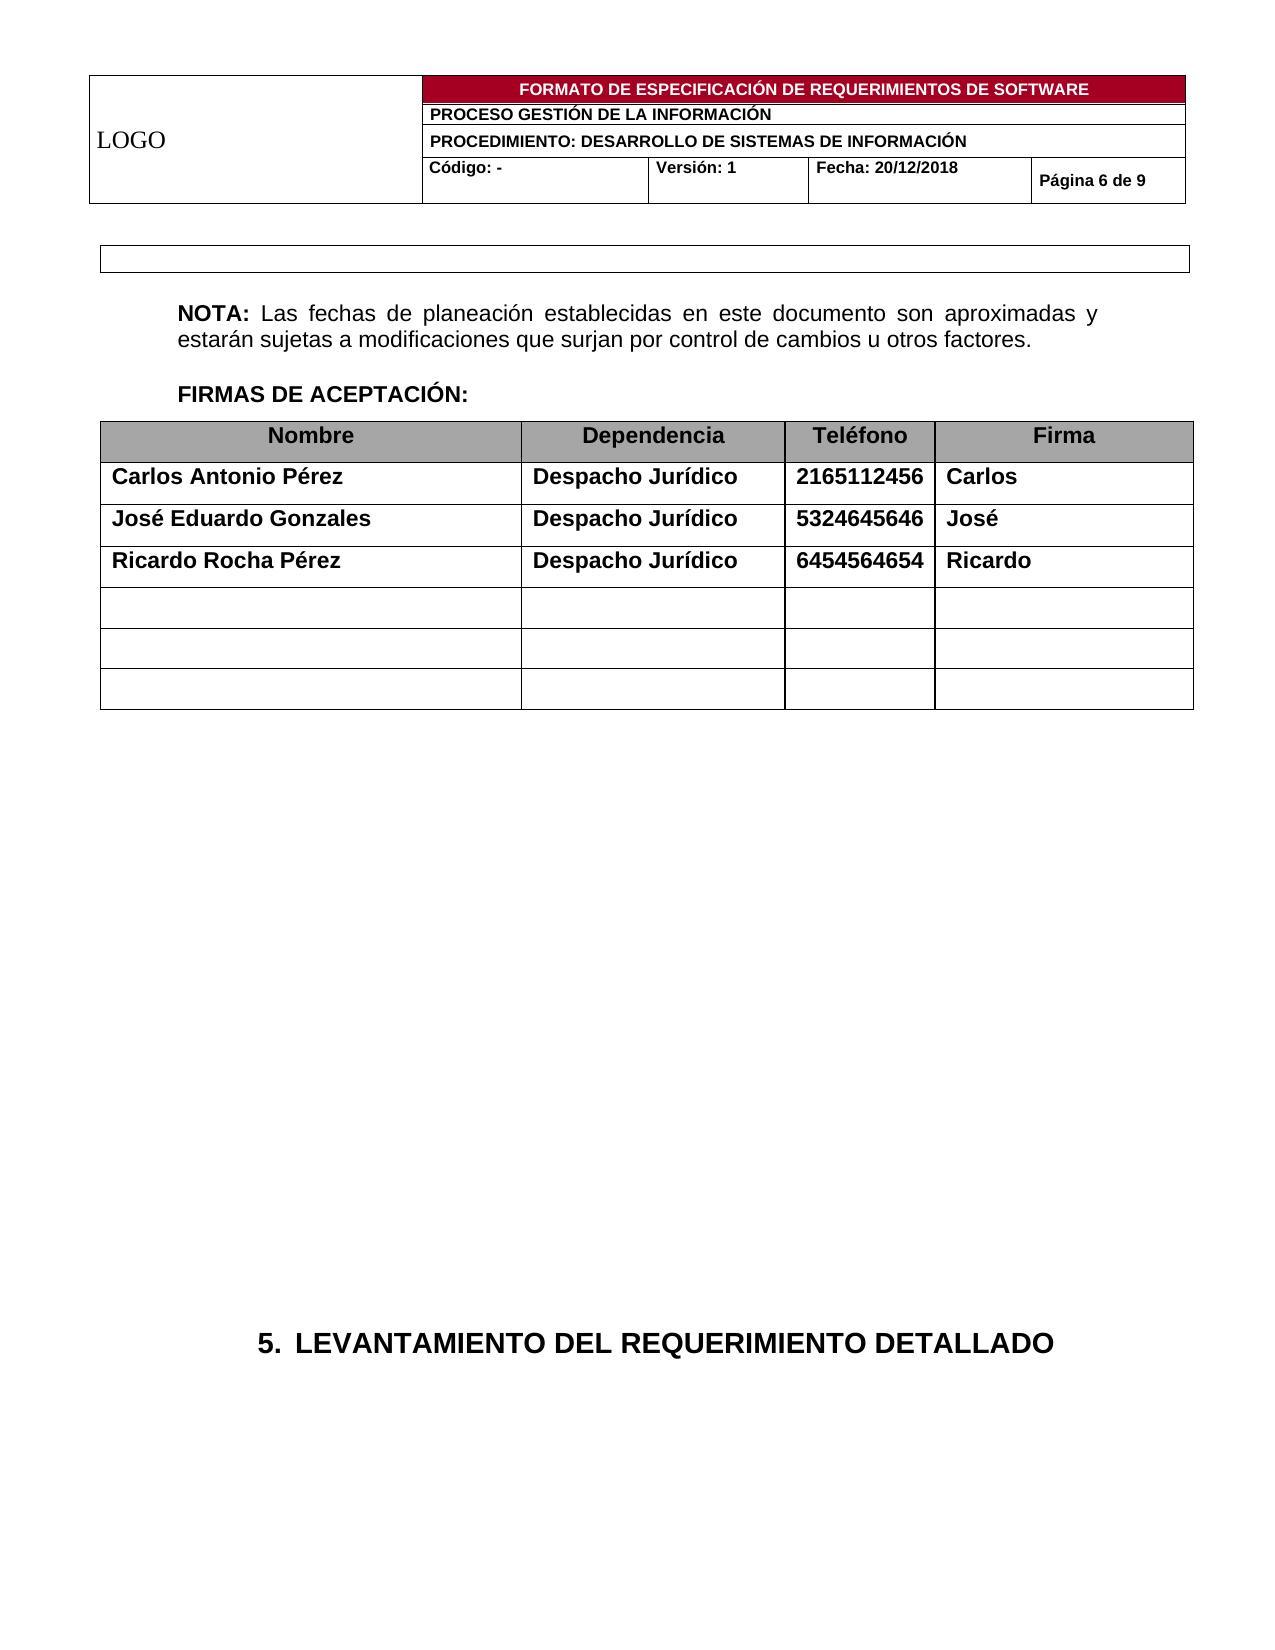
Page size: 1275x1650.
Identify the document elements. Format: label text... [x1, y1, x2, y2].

table_cell Carlos Antonio Pérez [101, 463, 521, 504]
table_cell 6454564654 [786, 547, 934, 587]
table_cell Carlos [936, 463, 1193, 504]
table_cell Ricardo Rocha Pérez [101, 547, 521, 587]
table_cell 5324645646 [786, 505, 934, 546]
table_cell Ricardo [936, 547, 1193, 587]
table_header Teléfono [786, 422, 934, 462]
table_cell José [936, 505, 1193, 546]
table_cell Despacho Jurídico [522, 547, 784, 587]
table_cell [101, 588, 521, 628]
table_cell José Eduardo Gonzales [101, 505, 521, 546]
table_cell [522, 629, 784, 668]
table_cell [786, 588, 934, 628]
table_cell [936, 669, 1193, 709]
table_cell [522, 588, 784, 628]
subtitle LEVANTAMIENTO DEL REQUERIMIENTO DETALLADO [215, 1326, 1098, 1359]
table_header Nombre [101, 422, 521, 462]
table_cell Despacho Jurídico [522, 505, 784, 546]
table_cell [522, 669, 784, 709]
text NOTA: Las fechas de planeación establecidas en este documento son aproximadas y estarán sujetas a modificaciones que surjan por control de cambios u otros factores. [177, 299, 1098, 352]
table_cell [101, 246, 1189, 272]
table_cell [936, 588, 1193, 628]
text FIRMAS DE ACEPTACIÓN: [177, 381, 1098, 407]
table_header Firma [936, 422, 1193, 462]
table_cell Despacho Jurídico [522, 463, 784, 504]
table_cell [786, 629, 934, 668]
table_cell [786, 669, 934, 709]
table_cell [101, 629, 521, 668]
table_cell 2165112456 [786, 463, 934, 504]
table_cell [936, 629, 1193, 668]
table_header Dependencia [522, 422, 784, 462]
table_cell [101, 669, 521, 709]
